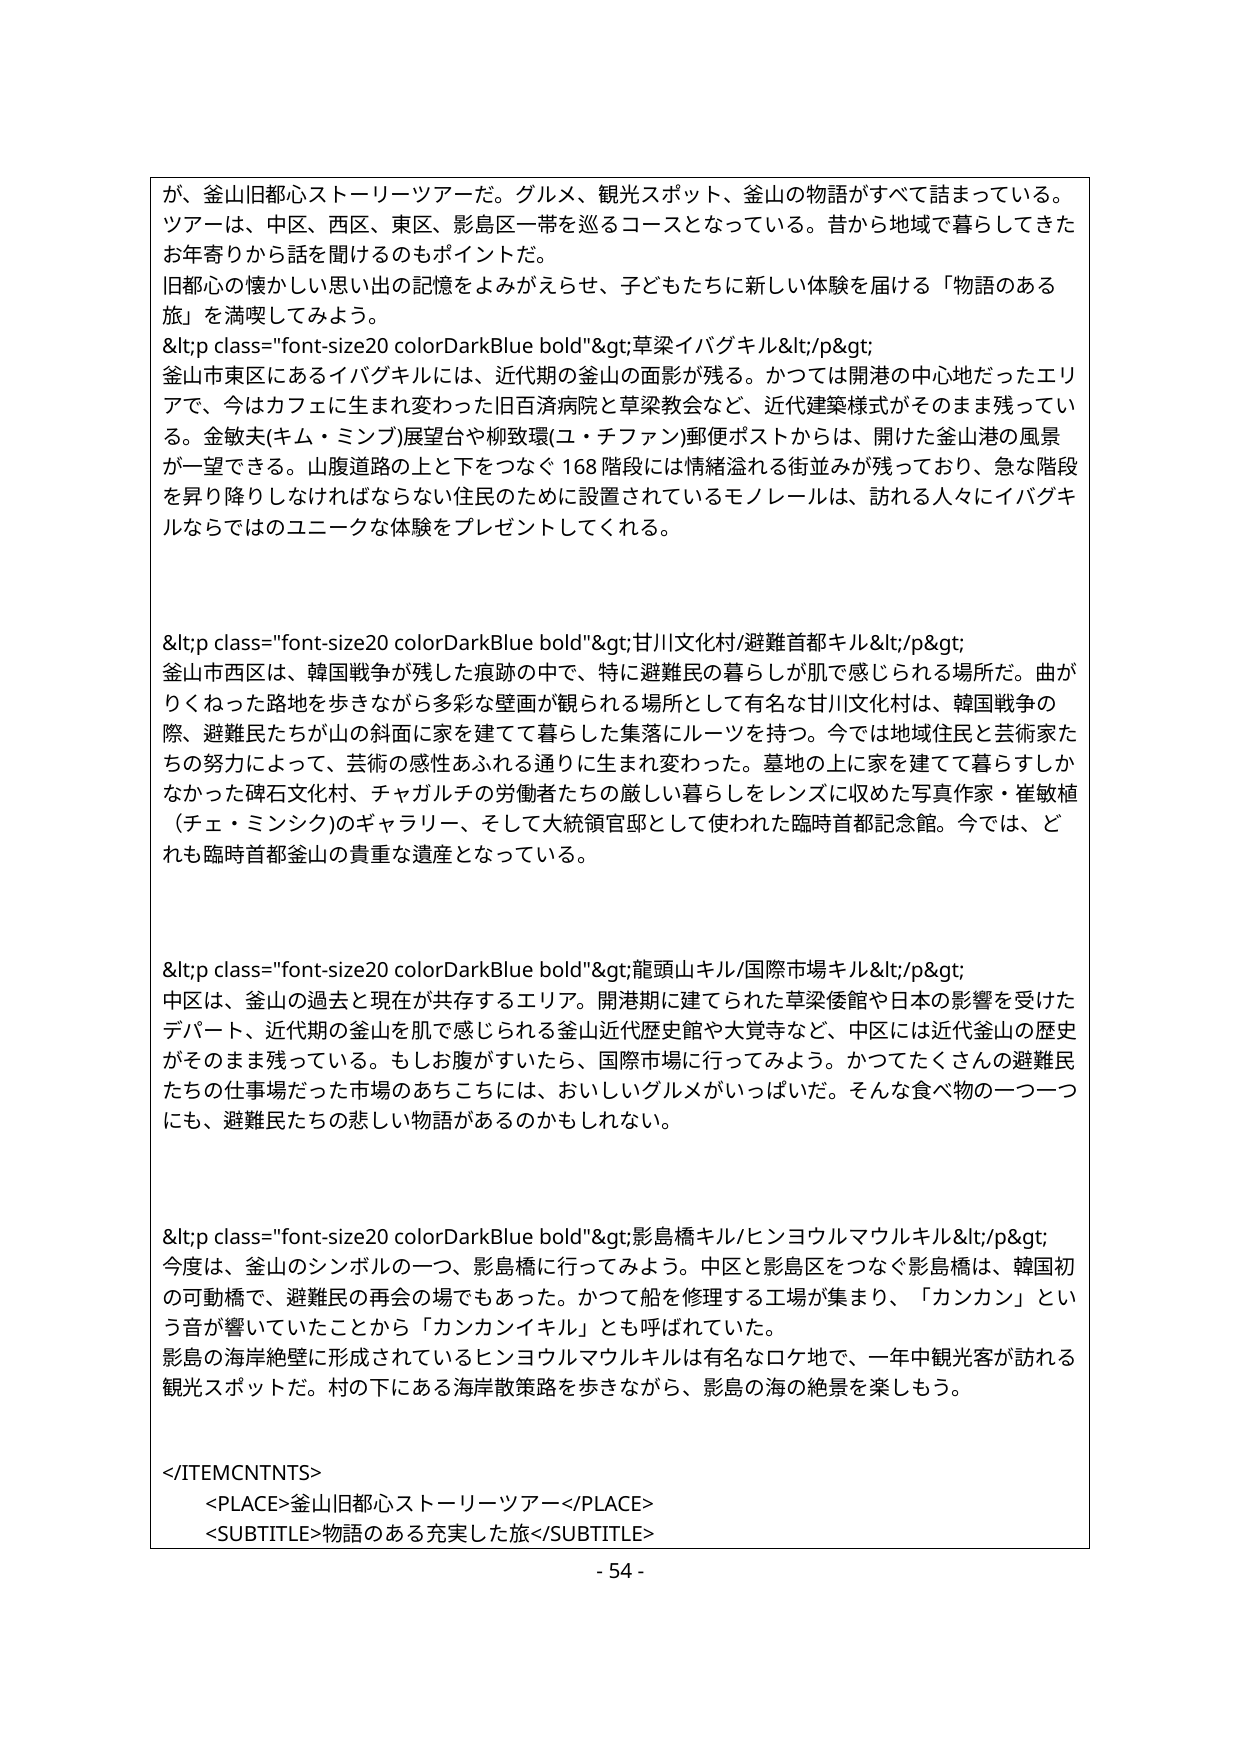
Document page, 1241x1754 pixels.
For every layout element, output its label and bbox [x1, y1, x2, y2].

table_cell [151, 178, 1089, 1547]
